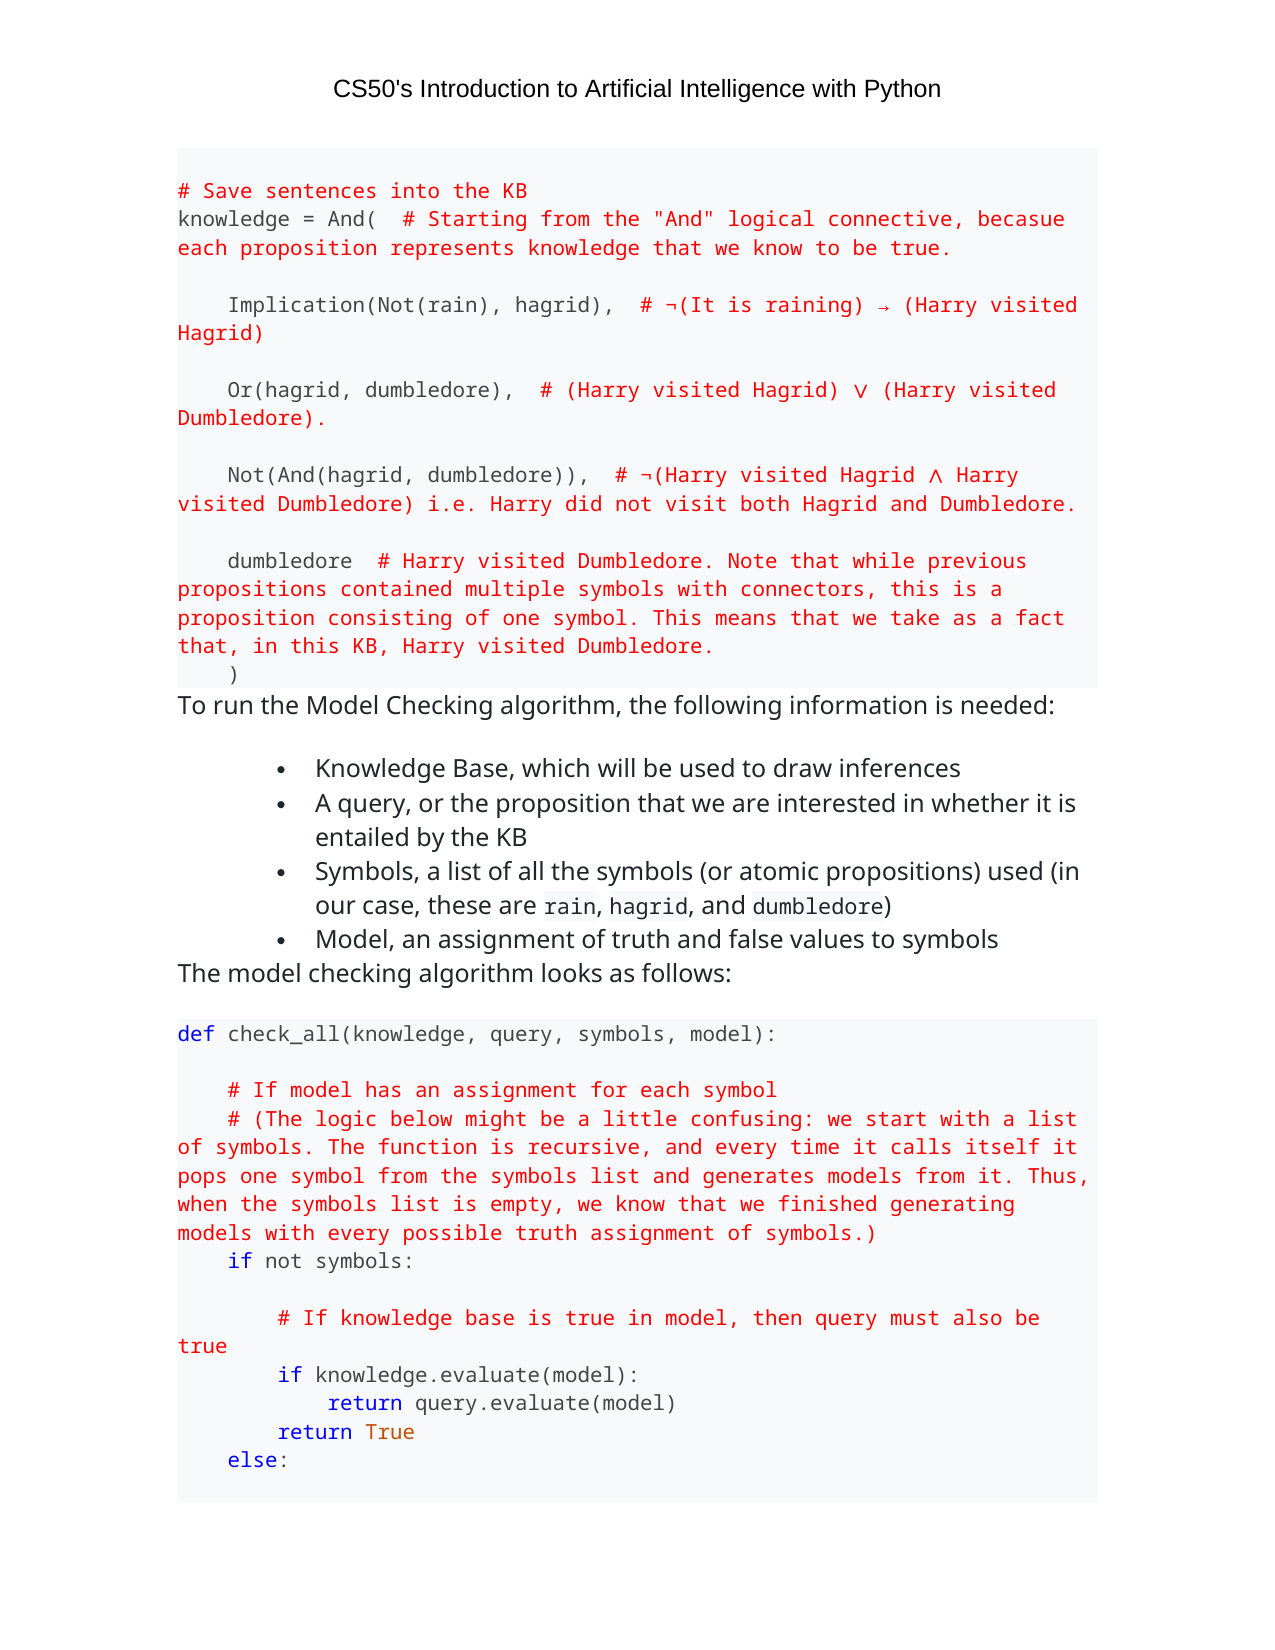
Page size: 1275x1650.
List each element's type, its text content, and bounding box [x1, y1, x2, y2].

list Symbols, a list of all the symbols (or atomic propositions) used (in our case, these are rain, hagrid, and dumbledore) [277, 853, 1098, 921]
text Or(hagrid, dumbledore), # (Harry visited Hagrid) ∨ (Harry visited Dumbledore). [177, 375, 1098, 432]
text # (The logic below might be a little confusing: we start with a list of symbols. The function is recursive, and every time it calls itself it pops one symbol from the symbols list and generates models from it. Thus, when the symbols list is empty, we know that we finished generating models with every possible truth assignment of symbols.) [177, 1104, 1098, 1246]
text # Save sentences into the KB [177, 176, 1098, 204]
text return True [177, 1417, 1098, 1445]
text else: [177, 1445, 1098, 1474]
list Model, an assignment of truth and false values to symbols [277, 921, 1098, 956]
text # If model has an assignment for each symbol [177, 1076, 1098, 1104]
text dumbledore # Harry visited Dumbledore. Note that while previous propositions contained multiple symbols with connectors, this is a proposition consisting of one symbol. This means that we take as a fact that, in this KB, Harry visited Dumbledore. [177, 546, 1098, 659]
text To run the Model Checking algorithm, the following information is needed: [177, 688, 1098, 722]
text if not symbols: [177, 1246, 1098, 1275]
text def check_all(knowledge, query, symbols, model): [177, 1019, 1098, 1047]
text The model checking algorithm looks as follows: [177, 956, 1098, 989]
text if knowledge.evaluate(model): [177, 1360, 1098, 1388]
text Implication(Not(rain), hagrid), # ¬(It is raining) → (Harry visited Hagrid) [177, 290, 1098, 347]
text Not(And(hagrid, dumbledore)), # ¬(Harry visited Hagrid ∧ Harry visited Dumbledore) i.e. Harry did not visit both Hagrid and Dumbledore. [177, 460, 1098, 517]
list A query, or the proposition that we are interested in whether it is entailed by the KB [277, 785, 1098, 853]
text ) [177, 659, 1098, 688]
list Knowledge Base, which will be used to draw inferences [277, 751, 1098, 785]
text knowledge = And( # Starting from the "And" logical connective, becasue each proposition represents knowledge that we know to be true. [177, 204, 1098, 261]
text return query.evaluate(model) [177, 1388, 1098, 1417]
text # If knowledge base is true in model, then query must also be true [177, 1303, 1098, 1360]
